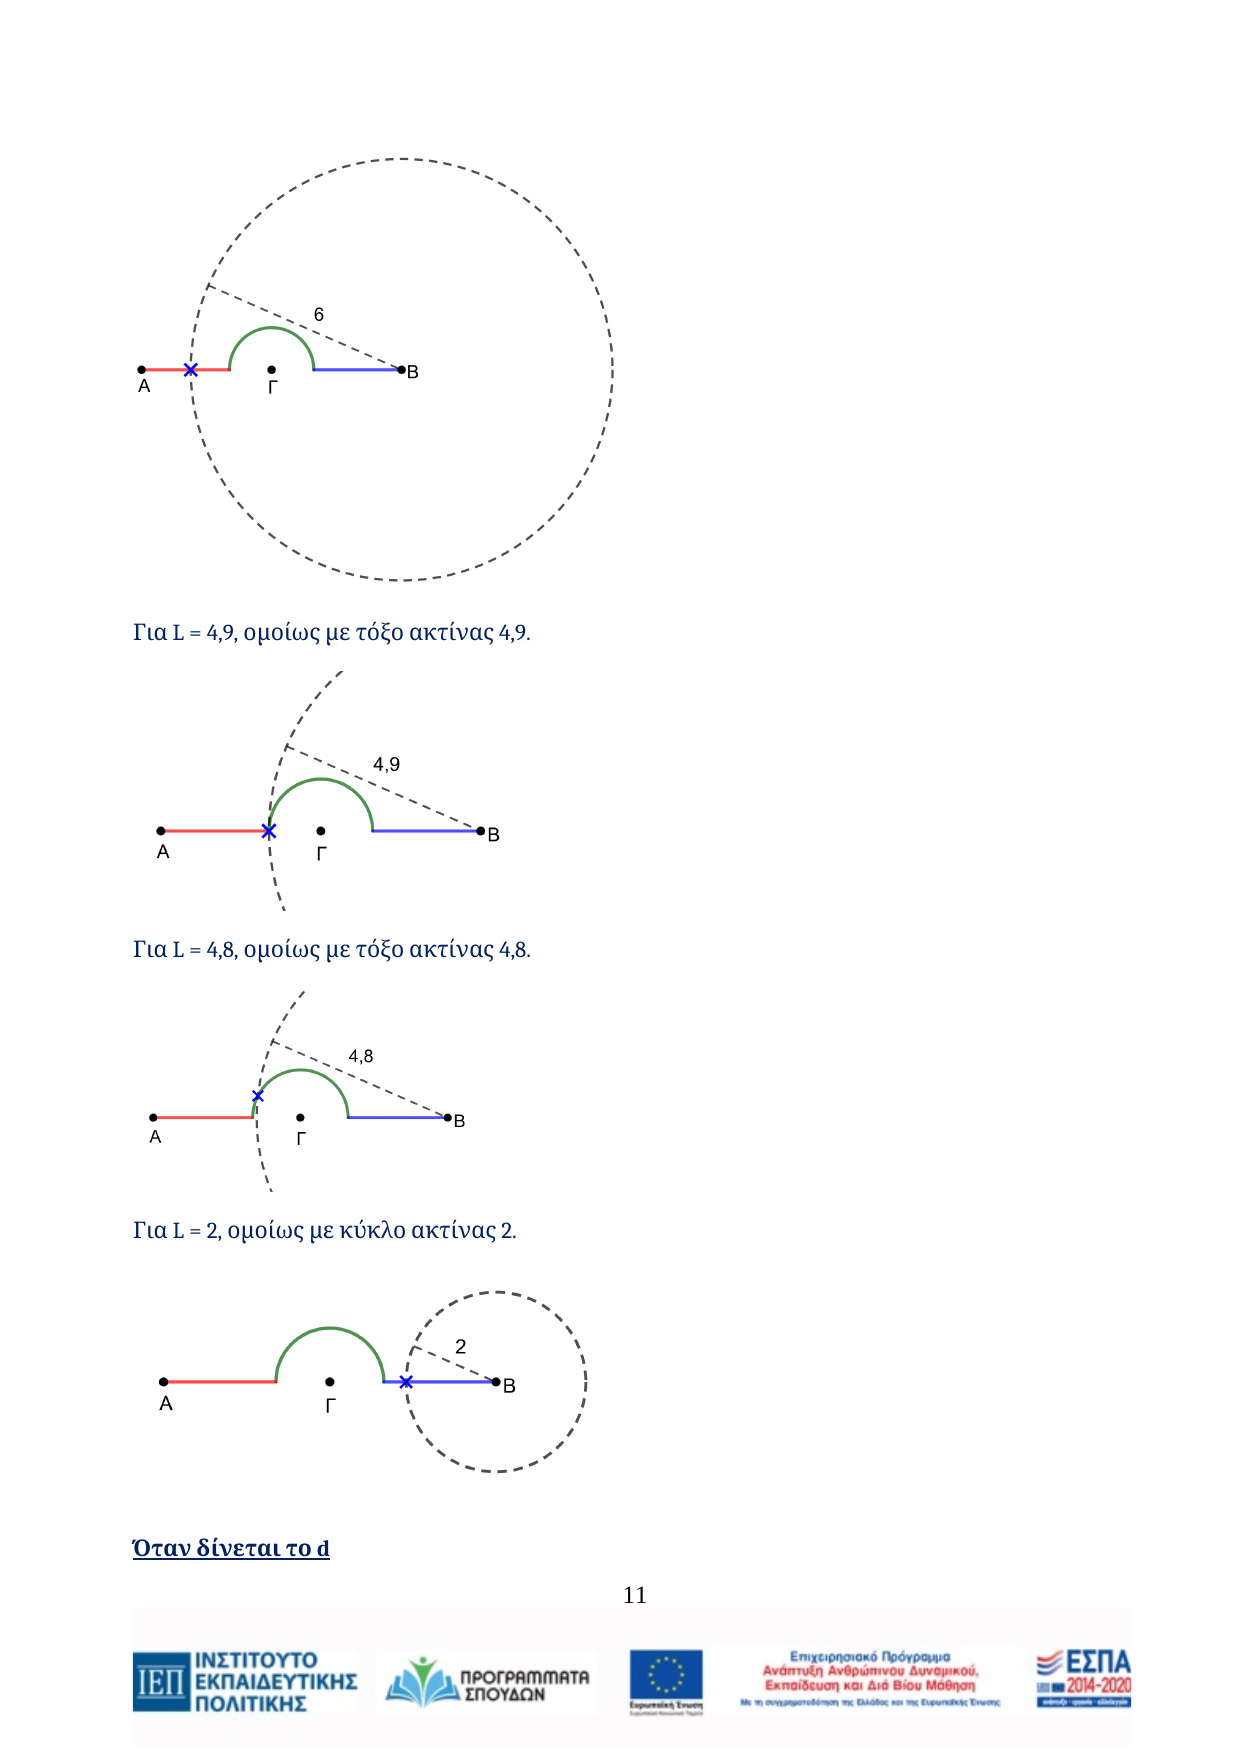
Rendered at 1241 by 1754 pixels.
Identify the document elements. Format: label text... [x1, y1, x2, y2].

picture [132, 1270, 687, 1510]
picture [132, 1608, 1132, 1747]
text Για L = 4,8, ομοίως με τόξο ακτίνας 4,8. [133, 937, 1137, 963]
picture [132, 671, 565, 911]
picture [132, 150, 640, 593]
picture [132, 989, 574, 1192]
text Όταν δίνεται το d [133, 1536, 1137, 1562]
text Για L = 2, ομοίως με κύκλο ακτίνας 2. [133, 1218, 1137, 1244]
text Για L = 4,9, ομοίως με τόξο ακτίνας 4,9. [133, 620, 1137, 646]
